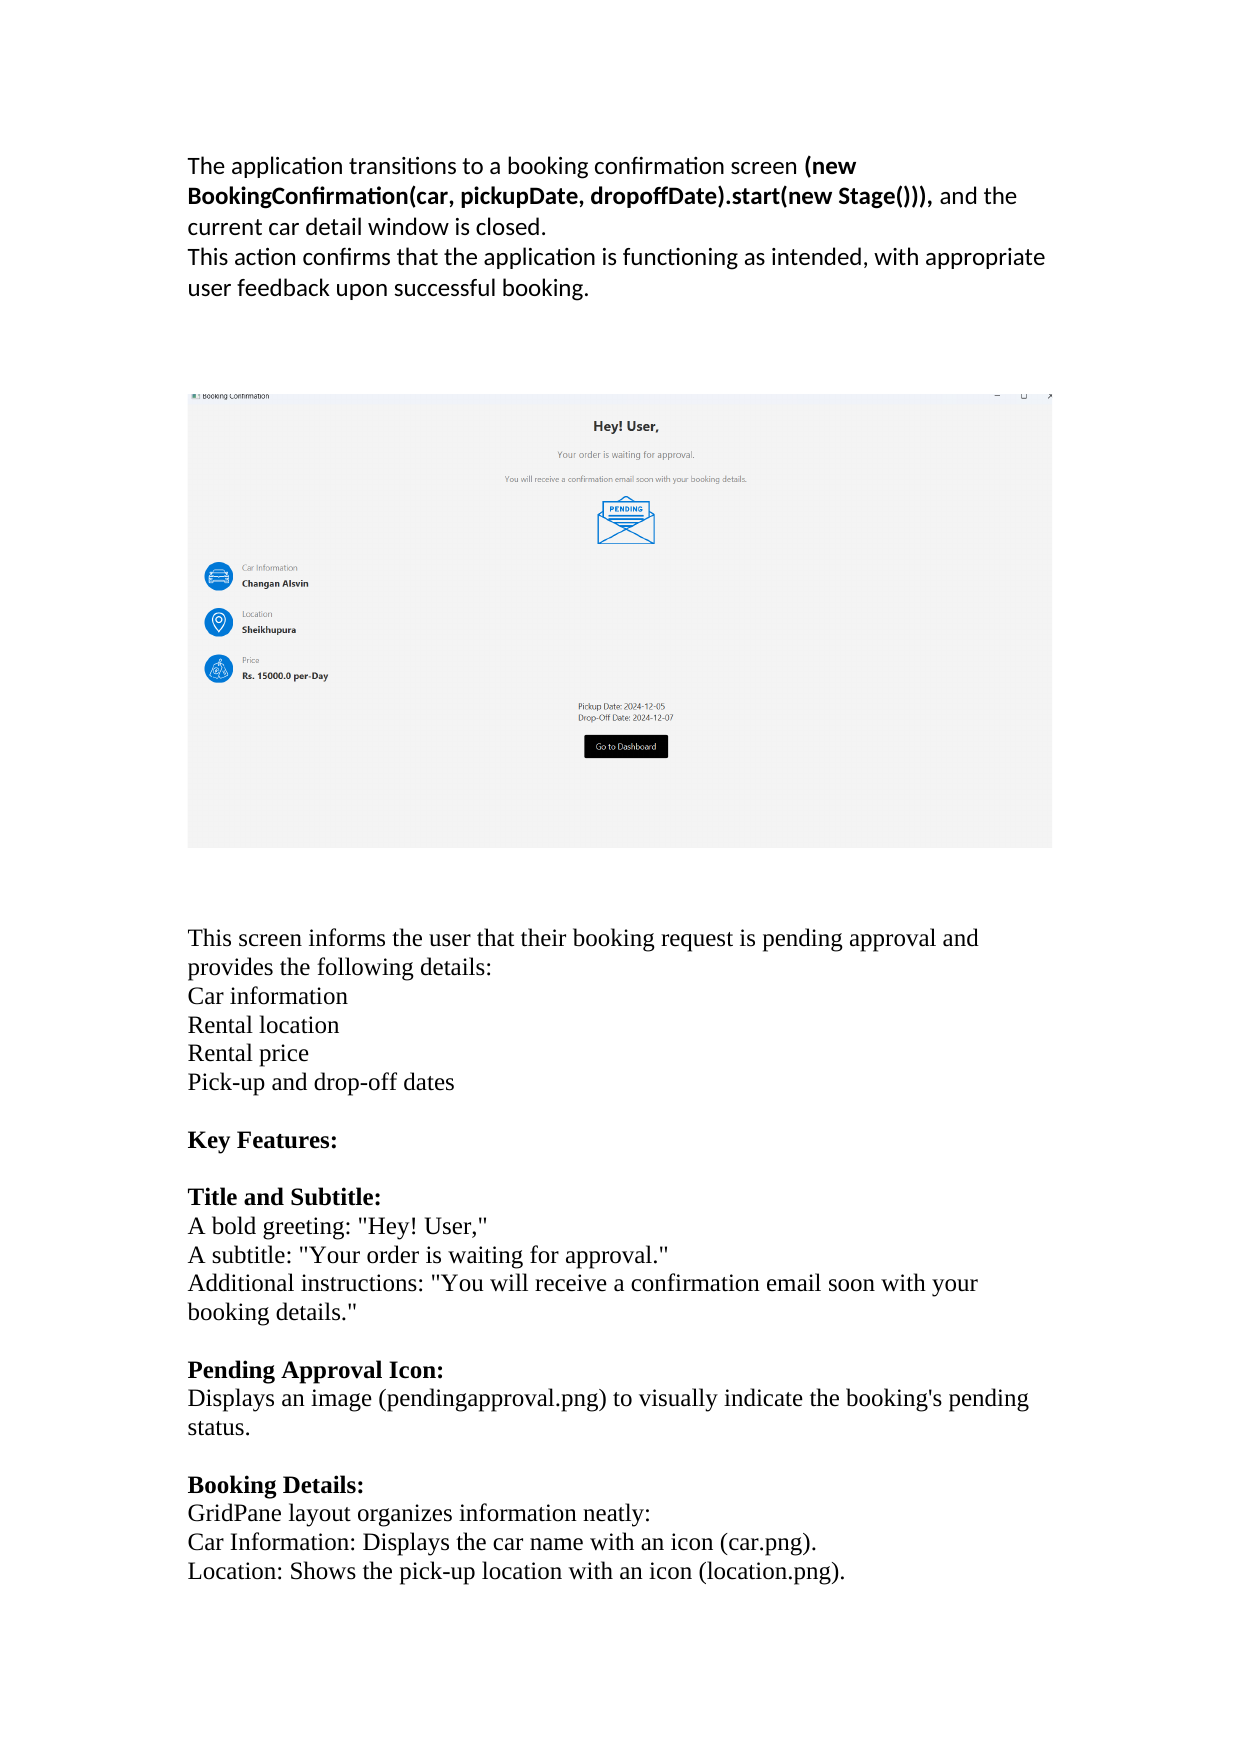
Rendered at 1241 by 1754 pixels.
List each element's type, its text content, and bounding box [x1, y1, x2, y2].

text This screen informs the user that their booking request is pending approval and provides the following details: [187, 923, 1053, 981]
text Rental location [187, 1010, 1053, 1038]
text Rental price [187, 1038, 1053, 1067]
text GridPane layout organizes information neatly: [187, 1498, 1053, 1527]
text Pick-up and drop-off dates [187, 1067, 1053, 1096]
text Location: Shows the pick-up location with an icon (location.png). [187, 1556, 1053, 1585]
text The application transitions to a booking confirmation screen (new BookingConfirmation(car, pickupDate, dropoffDate).start(new Stage())), and the current car detail window is closed. [187, 150, 1053, 242]
text Car information [187, 981, 1053, 1010]
text Additional instructions: "You will receive a confirmation email soon with your booking details." [187, 1268, 1053, 1326]
text Displays an image (pendingapproval.png) to visually indicate the booking's pending status. [187, 1383, 1053, 1441]
text Booking Details: [187, 1470, 1053, 1498]
text A bold greeting: "Hey! User," [187, 1211, 1053, 1240]
text A subtitle: "Your order is waiting for approval." [187, 1240, 1053, 1268]
picture [187, 394, 1053, 848]
text Pending Approval Icon: [187, 1355, 1053, 1383]
text Car Information: Displays the car name with an icon (car.png). [187, 1527, 1053, 1556]
text Title and Subtitle: [187, 1182, 1053, 1211]
text This action confirms that the application is functioning as intended, with appropriate user feedback upon successful booking. [187, 242, 1053, 303]
text Key Features: [187, 1125, 1053, 1153]
